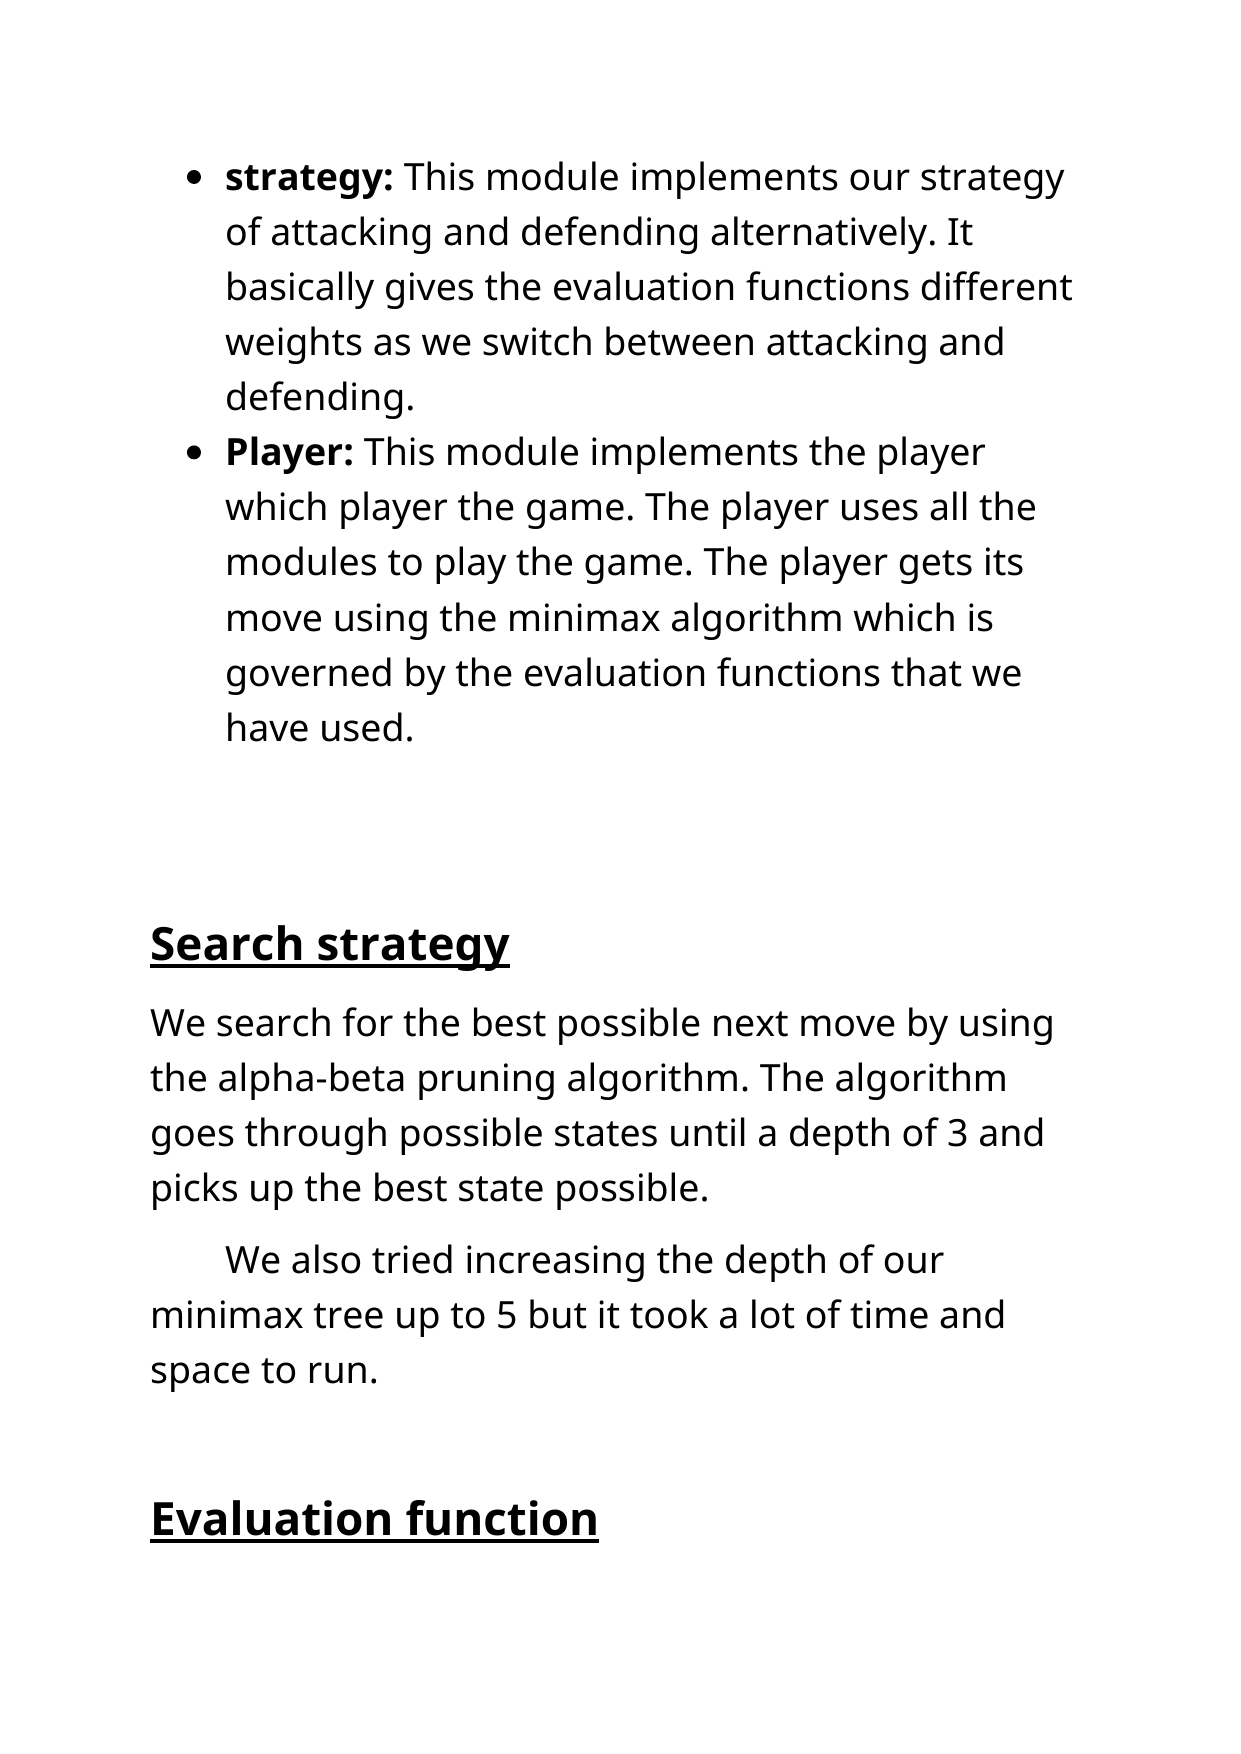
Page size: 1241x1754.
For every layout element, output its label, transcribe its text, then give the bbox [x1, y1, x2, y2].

text Evaluation function [150, 1487, 1090, 1549]
text We search for the best possible next move by using the alpha-beta pruning algorithm. The algorithm goes through possible states until a depth of 3 and picks up the best state possible. [150, 996, 1090, 1212]
list Player: This module implements the player which player the game. The player uses all the modules to play the game. The player gets its move using the minimax algorithm which is governed by the evaluation functions that we have used. [187, 426, 1090, 752]
text Search strategy [150, 912, 1090, 974]
text We also tried increasing the depth of our minimax tree up to 5 but it took a lot of time and space to run. [150, 1233, 1090, 1394]
list strategy: This module implements our strategy of attacking and defending alternatively. It basically gives the evaluation functions different weights as we switch between attacking and defending. [187, 150, 1090, 421]
